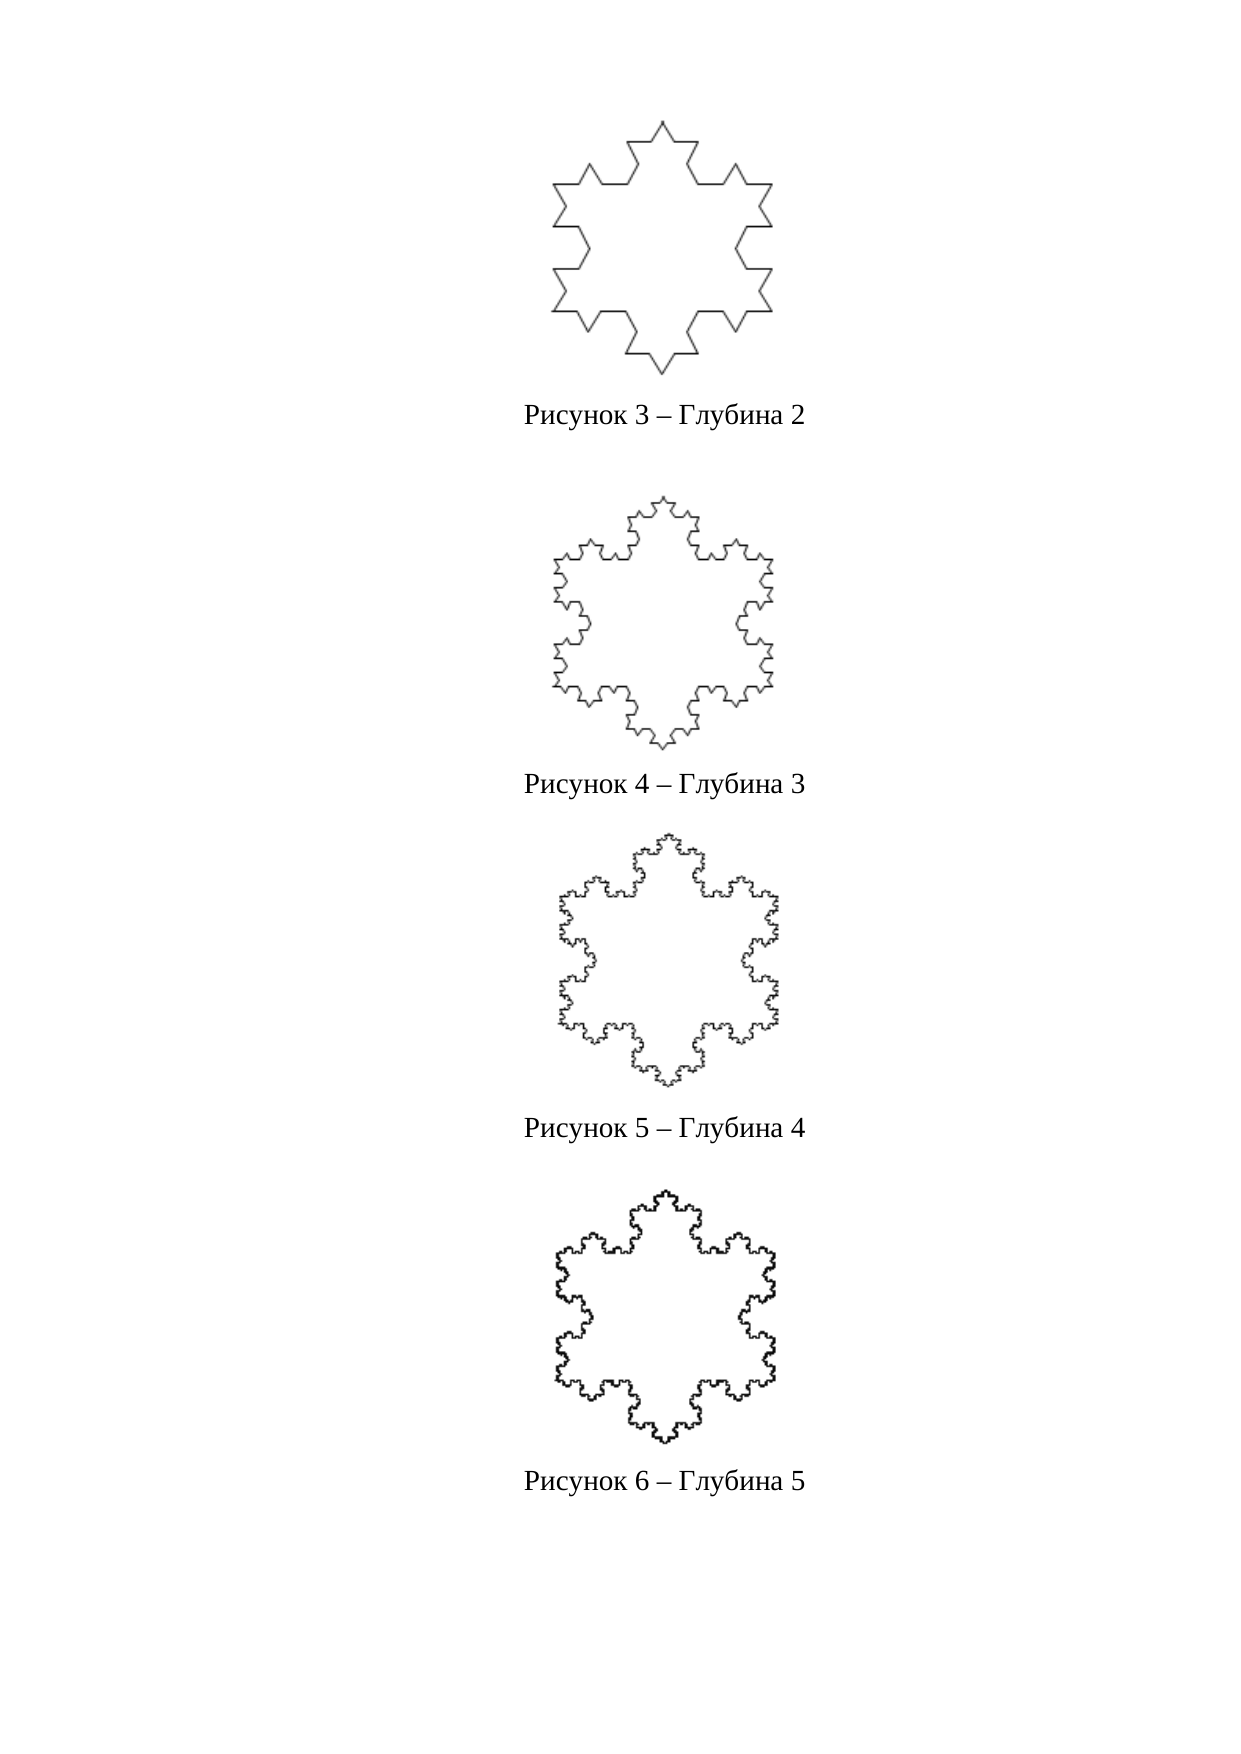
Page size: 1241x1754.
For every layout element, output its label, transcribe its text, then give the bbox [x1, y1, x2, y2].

text Рисунок 6 – Глубина 5 [177, 1463, 1152, 1496]
picture [506, 1161, 823, 1449]
picture [522, 816, 807, 1097]
picture [521, 447, 808, 752]
text Рисунок 3 – Глубина 2 [177, 397, 1152, 430]
text Рисунок 4 – Глубина 3 [177, 766, 1152, 800]
text Рисунок 5 – Глубина 4 [177, 1111, 1152, 1144]
picture [520, 88, 809, 383]
